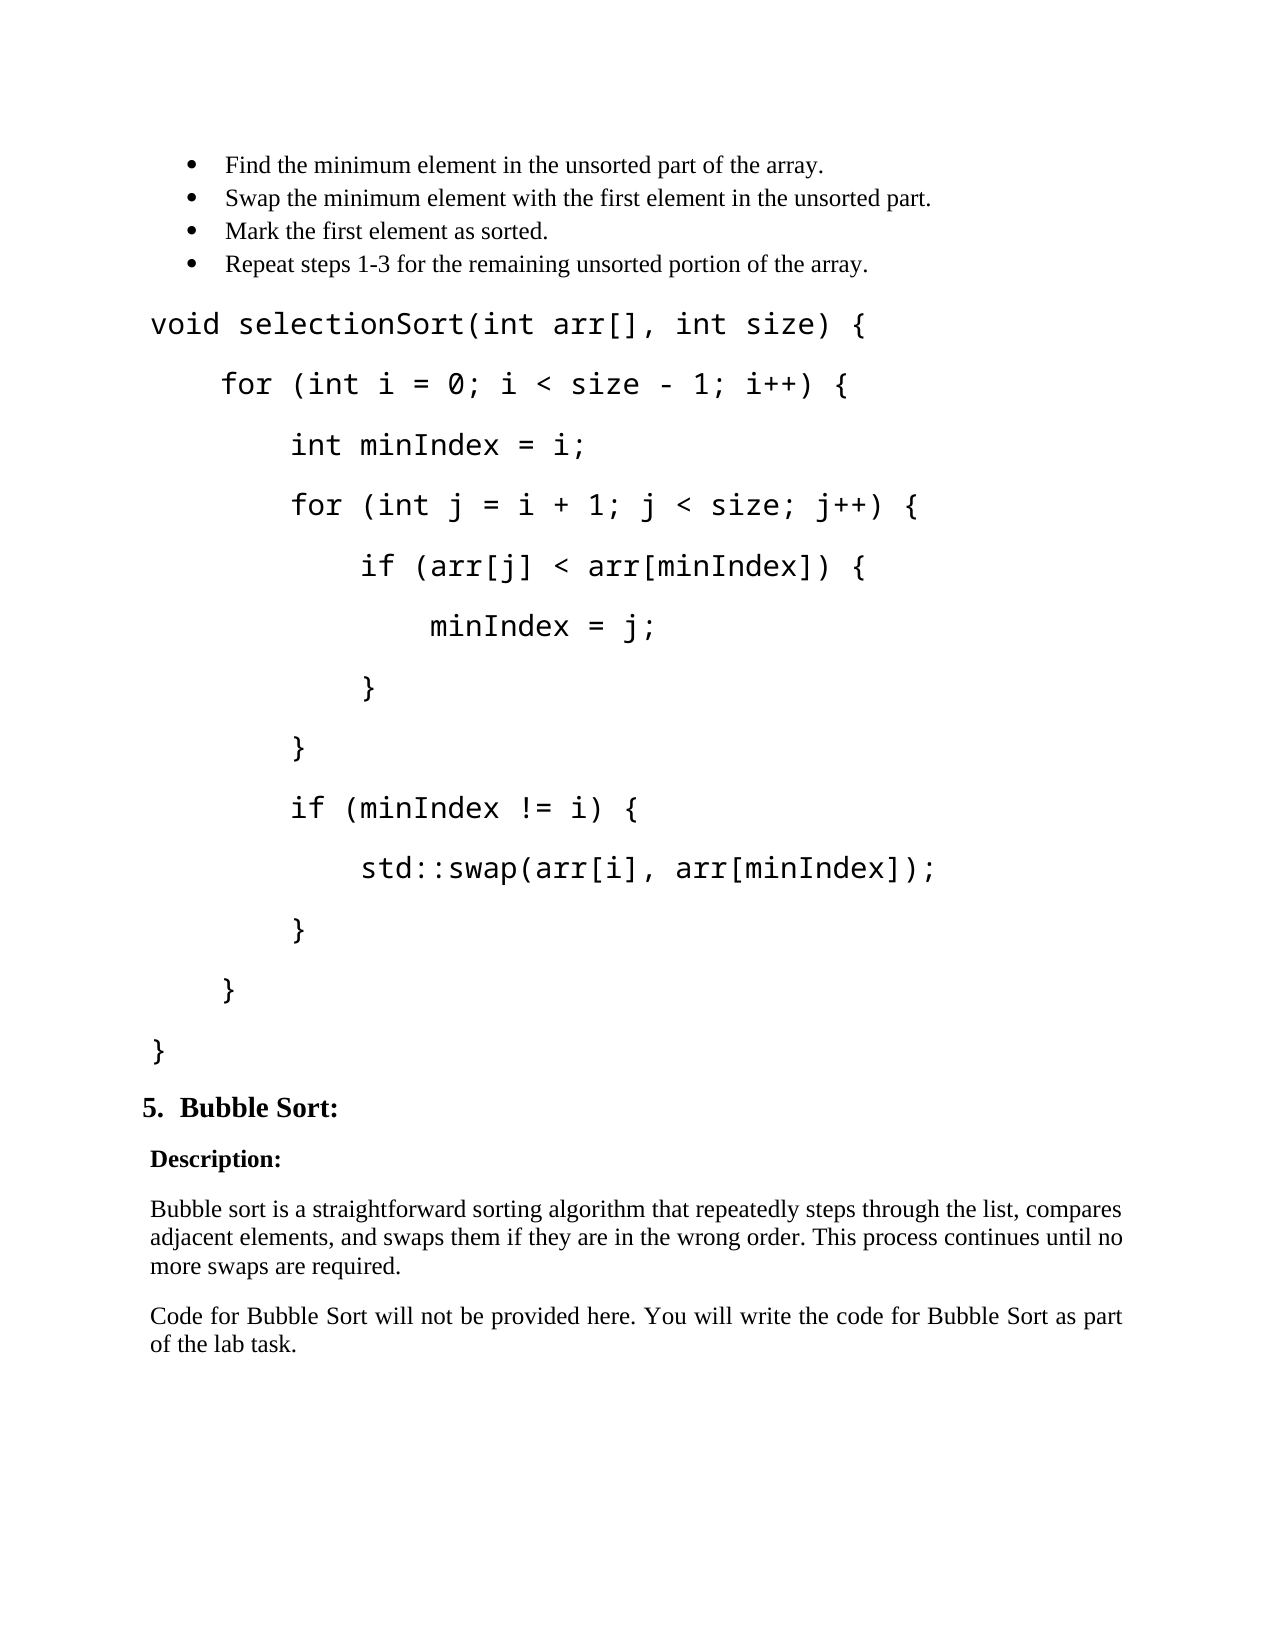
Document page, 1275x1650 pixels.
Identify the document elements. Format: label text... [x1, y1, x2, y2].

text void selectionSort(int arr[], int size) { [150, 303, 1125, 343]
text if (arr[j] < arr[minIndex]) { [150, 545, 1125, 585]
text std::swap(arr[i], arr[minIndex]); [150, 848, 1125, 887]
list Bubble Sort: [142, 1090, 1125, 1123]
text } [150, 1029, 1125, 1069]
text } [150, 908, 1125, 948]
text Code for Bubble Sort will not be provided here. You will write the code for Bubble Sort as part of the lab task. [150, 1301, 1125, 1358]
text Description: [150, 1144, 1125, 1173]
text Bubble sort is a straightforward sorting algorithm that repeatedly steps through the list, compares adjacent elements, and swaps them if they are in the wrong order. This process continues until no more swaps are required. [150, 1194, 1125, 1280]
text } [150, 666, 1125, 706]
list Find the minimum element in the unsorted part of the array. [187, 150, 1125, 179]
text int minIndex = i; [150, 424, 1125, 464]
text } [150, 969, 1125, 1008]
text if (minIndex != i) { [150, 787, 1125, 827]
list Mark the first element as sorted. [187, 216, 1125, 245]
list Repeat steps 1-3 for the remaining unsorted portion of the array. [187, 249, 1125, 278]
text for (int j = i + 1; j < size; j++) { [150, 484, 1125, 524]
text } [150, 727, 1125, 766]
text minIndex = j; [150, 606, 1125, 645]
list Swap the minimum element with the first element in the unsorted part. [187, 183, 1125, 212]
text for (int i = 0; i < size - 1; i++) { [150, 363, 1125, 403]
